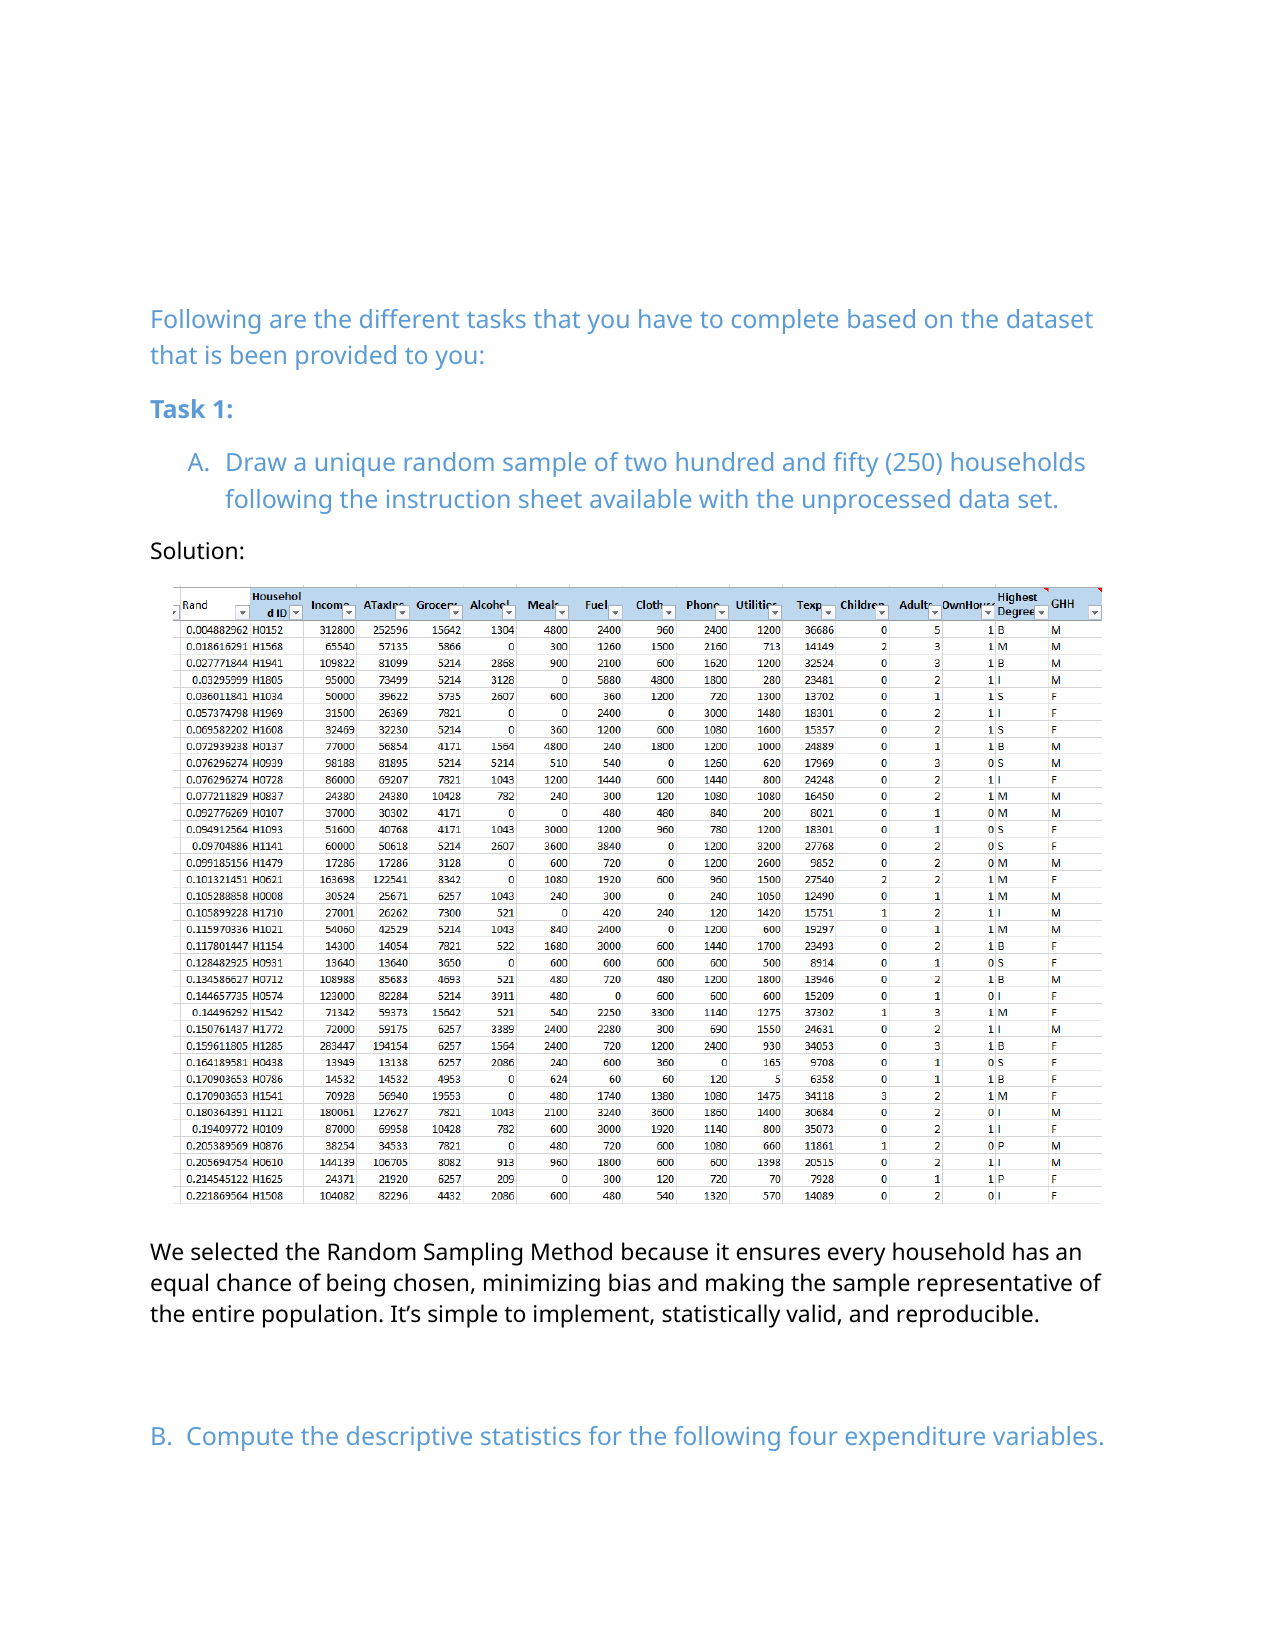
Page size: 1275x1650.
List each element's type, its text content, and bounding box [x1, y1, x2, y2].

text We selected the Random Sampling Method because it ensures every household has an equal chance of being chosen, minimizing bias and making the sample representative of the entire population. It’s simple to implement, statistically valid, and reproducible. [150, 1236, 1125, 1329]
text Task 1: [150, 391, 1125, 426]
list Draw a unique random sample of two hundred and fifty (250) households following the instruction sheet available with the unprocessed data set. [187, 445, 1125, 516]
text B. Compute the descriptive statistics for the following four expenditure variables. [150, 1419, 1125, 1453]
text Solution: [150, 535, 1125, 566]
picture [172, 585, 1103, 1204]
text Following are the different tasks that you have to complete based on the dataset that is been provided to you: [150, 301, 1125, 372]
